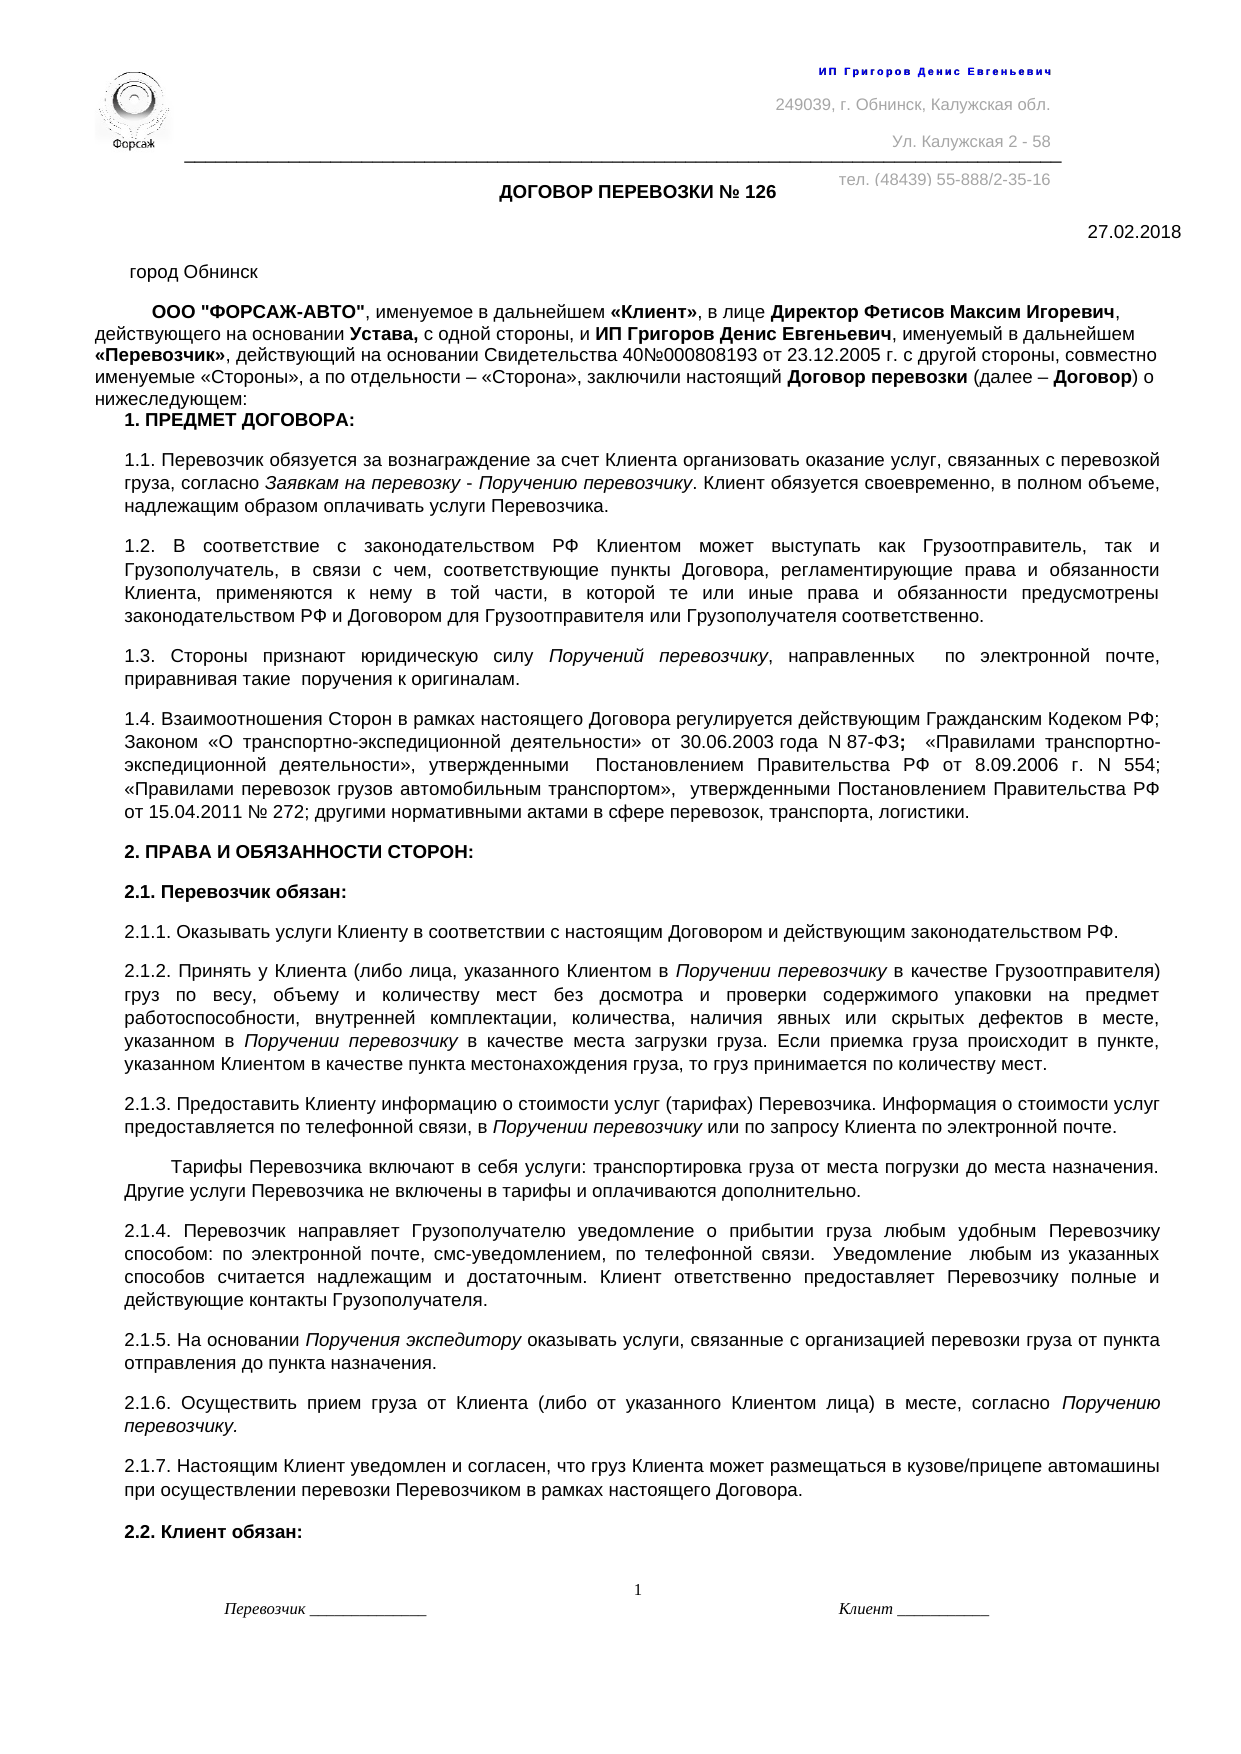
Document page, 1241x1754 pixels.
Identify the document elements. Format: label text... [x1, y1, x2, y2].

text 2.1.4. Перевозчик направляет Грузополучателю уведомление о прибытии груза любым удобным Перевозчику способом: по электронной почте, смс-уведомлением, по телефонной связи. Уведомление любым из указанных способов считается надлежащим и достаточным. Клиент ответственно предоставляет Перевозчику полные и действующие контакты Грузополучателя. [124, 1219, 1161, 1311]
text Тарифы Перевозчика включают в себя услуги: транспортировка груза от места погрузки до места назначения. Другие услуги Перевозчика не включены в тарифы и оплачиваются дополнительно. [124, 1156, 1161, 1201]
text 1.4. Взаимоотношения Сторон в рамках настоящего Договора регулируется действующим Гражданским Кодеком РФ; Законом «О транспортно-экспедиционной деятельности» от 30.06.2003 года N 87-ФЗ; «Правилами транспортно-экспедиционной деятельности», утвержденными Постановлением Правительства РФ от 8.09.2006 г. N 554; «Правилами перевозок грузов автомобильным транспортом», утвержденными Постановлением Правительства РФ от 15.04.2011 № 272; другими нормативными актами в сфере перевозок, транспорта, логистики. [124, 708, 1161, 822]
text 2.1.6. Осуществить прием груза от Клиента (либо от указанного Клиентом лица) в месте, согласно Поручению перевозчику. [124, 1392, 1161, 1437]
text 2.1.5. На основании Поручения экспедитору оказывать услуги, связанные с организацией перевозки груза от пункта отправления до пункта назначения. [124, 1329, 1161, 1374]
text 1.3. Стороны признают юридическую силу Поручений перевозчику, направленных по электронной почте, приравнивая такие поручения к оригиналам. [124, 645, 1161, 689]
text ДОГОВОР ПЕРЕВОЗКИ № 126 [94, 181, 1181, 203]
picture [94, 65, 174, 159]
text 2.1.7. Настоящим Клиент уведомлен и согласен, что груз Клиента может размещаться в кузове/прицепе автомашины при осуществлении перевозки Перевозчиком в рамках настоящего Договора. [124, 1455, 1161, 1500]
text 2. ПРАВА И ОБЯЗАННОСТИ СТОРОН: [124, 841, 1161, 862]
text 2.1.3. Предоставить Клиенту информацию о стоимости услуг (тарифах) Перевозчика. Информация о стоимости услуг предоставляется по телефонной связи, в Поручении перевозчику или по запросу Клиента по электронной почте. [124, 1093, 1161, 1138]
text 27.02.2018 [94, 221, 1181, 243]
text 2.1.1. Оказывать услуги Клиенту в соответствии с настоящим Договором и действующим законодательством РФ. [124, 920, 1161, 942]
text 2.1.2. Принять у Клиента (либо лица, указанного Клиентом в Поручении перевозчику в качестве Грузоотправителя) груз по весу, объему и количеству мест без досмотра и проверки содержимого упаковки на предмет работоспособности, внутренней комплектации, количества, наличия явных или скрытых дефектов в месте, указанном в Поручении перевозчику в качестве места загрузки груза. Если приемка груза происходит в пункте, указанном Клиентом в качестве пункта местонахождения груза, то груз принимается по количеству мест. [124, 960, 1161, 1075]
text 1. ПРЕДМЕТ ДОГОВОРА: [124, 409, 1161, 430]
text ООО "ФОРСАЖ-АВТО", именуемое в дальнейшем «Клиент», в лице Директор Фетисов Максим Игоревич, действующего на основании Устава, с одной стороны, и ИП Григоров Денис Евгеньевич, именуемый в дальнейшем «Перевозчик», действующий на основании Свидетельства 40№000808193 от 23.12.2005 г. с другой стороны, совместно именуемые «Стороны», а по отдельности – «Сторона», заключили настоящий Договор перевозки (далее – Договор) о нижеследующем: [94, 301, 1181, 409]
text 2.2. Клиент обязан: [124, 1518, 1161, 1543]
text 1.2. В соответствие с законодательством РФ Клиентом может выступать как Грузоотправитель, так и Грузополучатель, в связи с чем, соответствующие пункты Договора, регламентирующие права и обязанности Клиента, применяются к нему в той части, в которой те или иные права и обязанности предусмотрены законодательством РФ и Договором для Грузоотправителя или Грузополучателя соответственно. [124, 535, 1161, 626]
text 1.1. Перевозчик обязуется за вознаграждение за счет Клиента организовать оказание услуг, связанных с перевозкой груза, согласно Заявкам на перевозку - Поручению перевозчику. Клиент обязуется своевременно, в полном объеме, надлежащим образом оплачивать услуги Перевозчика. [124, 449, 1161, 517]
text город Обнинск [124, 261, 1161, 283]
text 2.1. Перевозчик обязан: [124, 881, 1161, 902]
text ____________________________________________________________________________________ [94, 65, 1181, 163]
